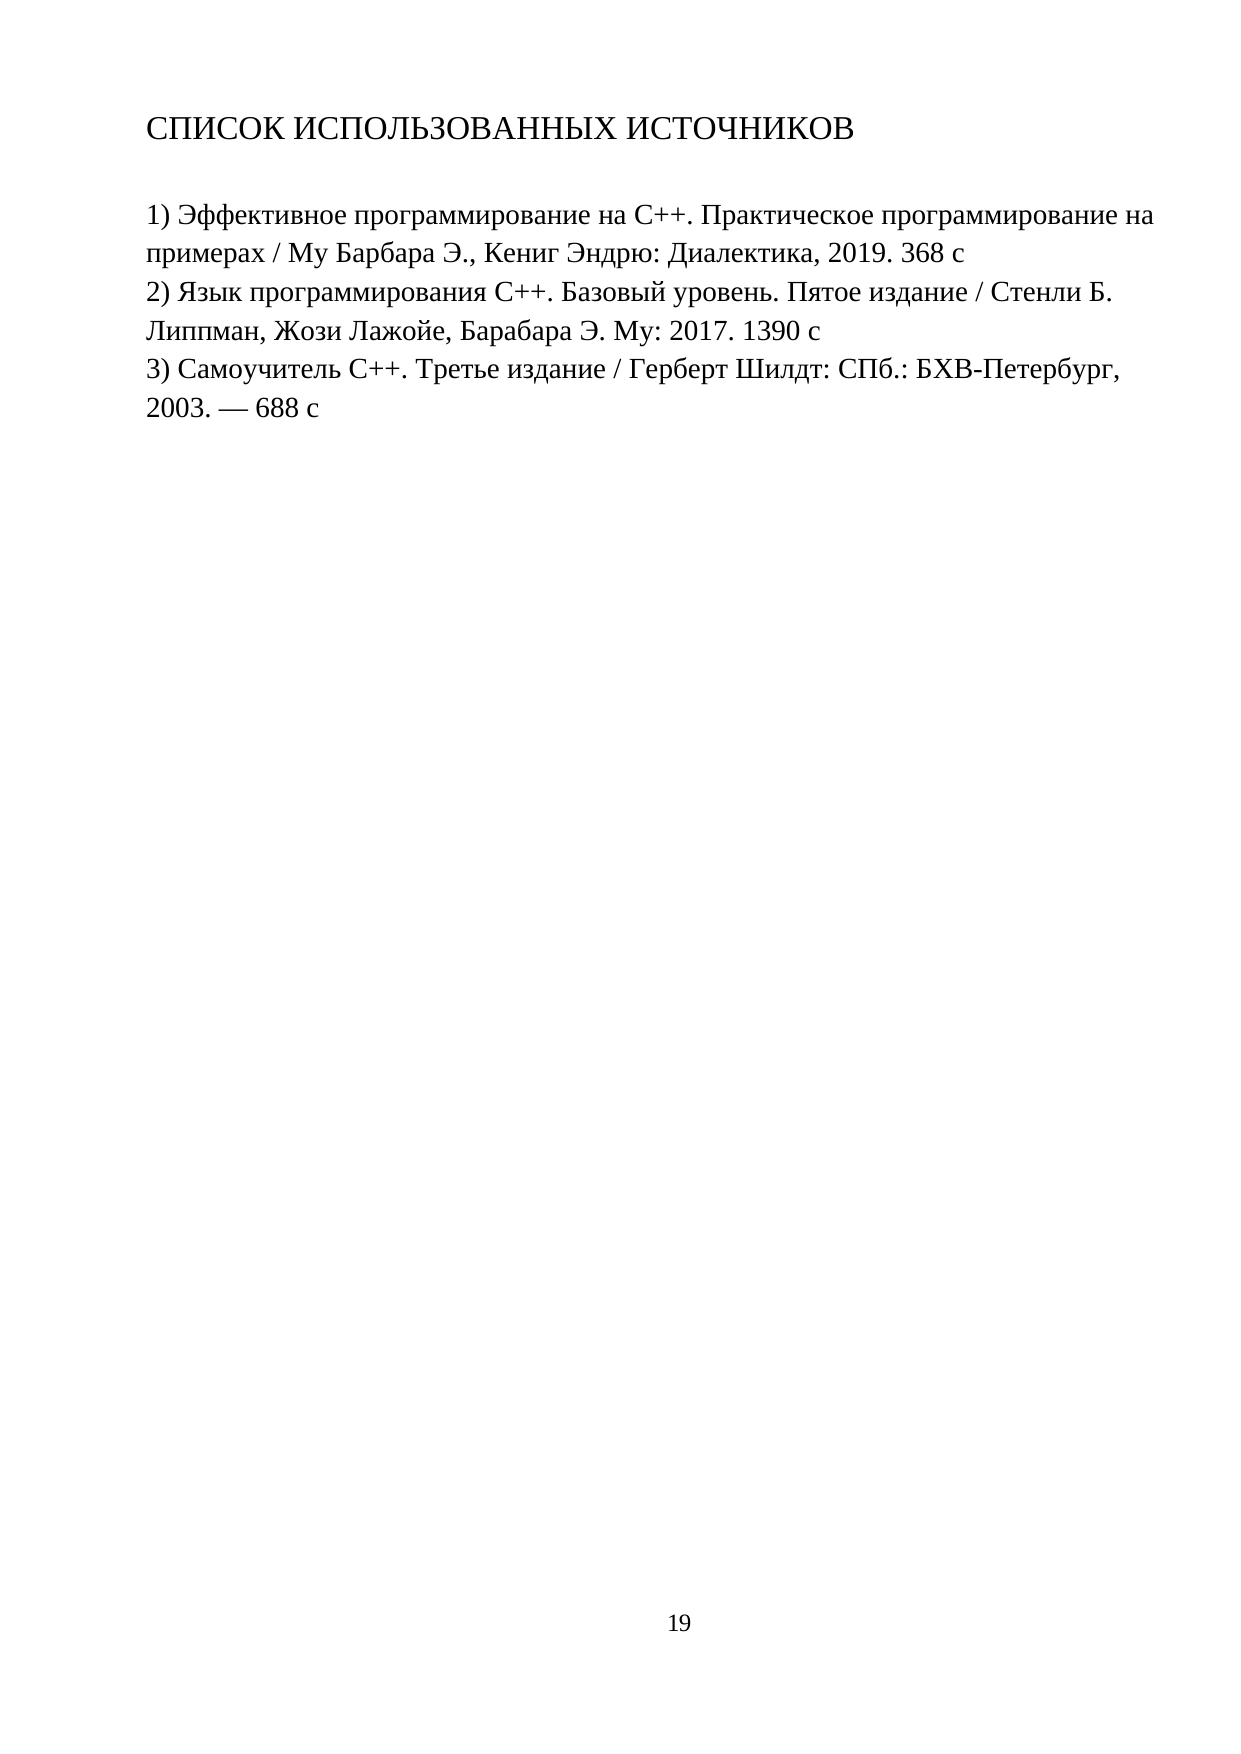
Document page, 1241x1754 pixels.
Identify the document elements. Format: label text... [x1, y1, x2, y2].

text 2) Язык программирования C++. Базовый уровень. Пятое издание / Стенли Б. Липпман, Жози Лажойе, Барабара Э. Му: 2017. 1390 с [146, 274, 1192, 346]
text 3) Самоучитель C++. Третье издание / Герберт Шилдт: СПб.: БХВ-Петербург, 2003. — 688 с [146, 351, 1192, 423]
text СПИСОК ИСПОЛЬЗОВАННЫХ ИСТОЧНИКОВ [146, 108, 1192, 147]
text 1) Эффективное программирование на C++. Практическое программирование на примерах / Му Барбара Э., Кениг Эндрю: Диалектика, 2019. 368 с [146, 197, 1192, 269]
